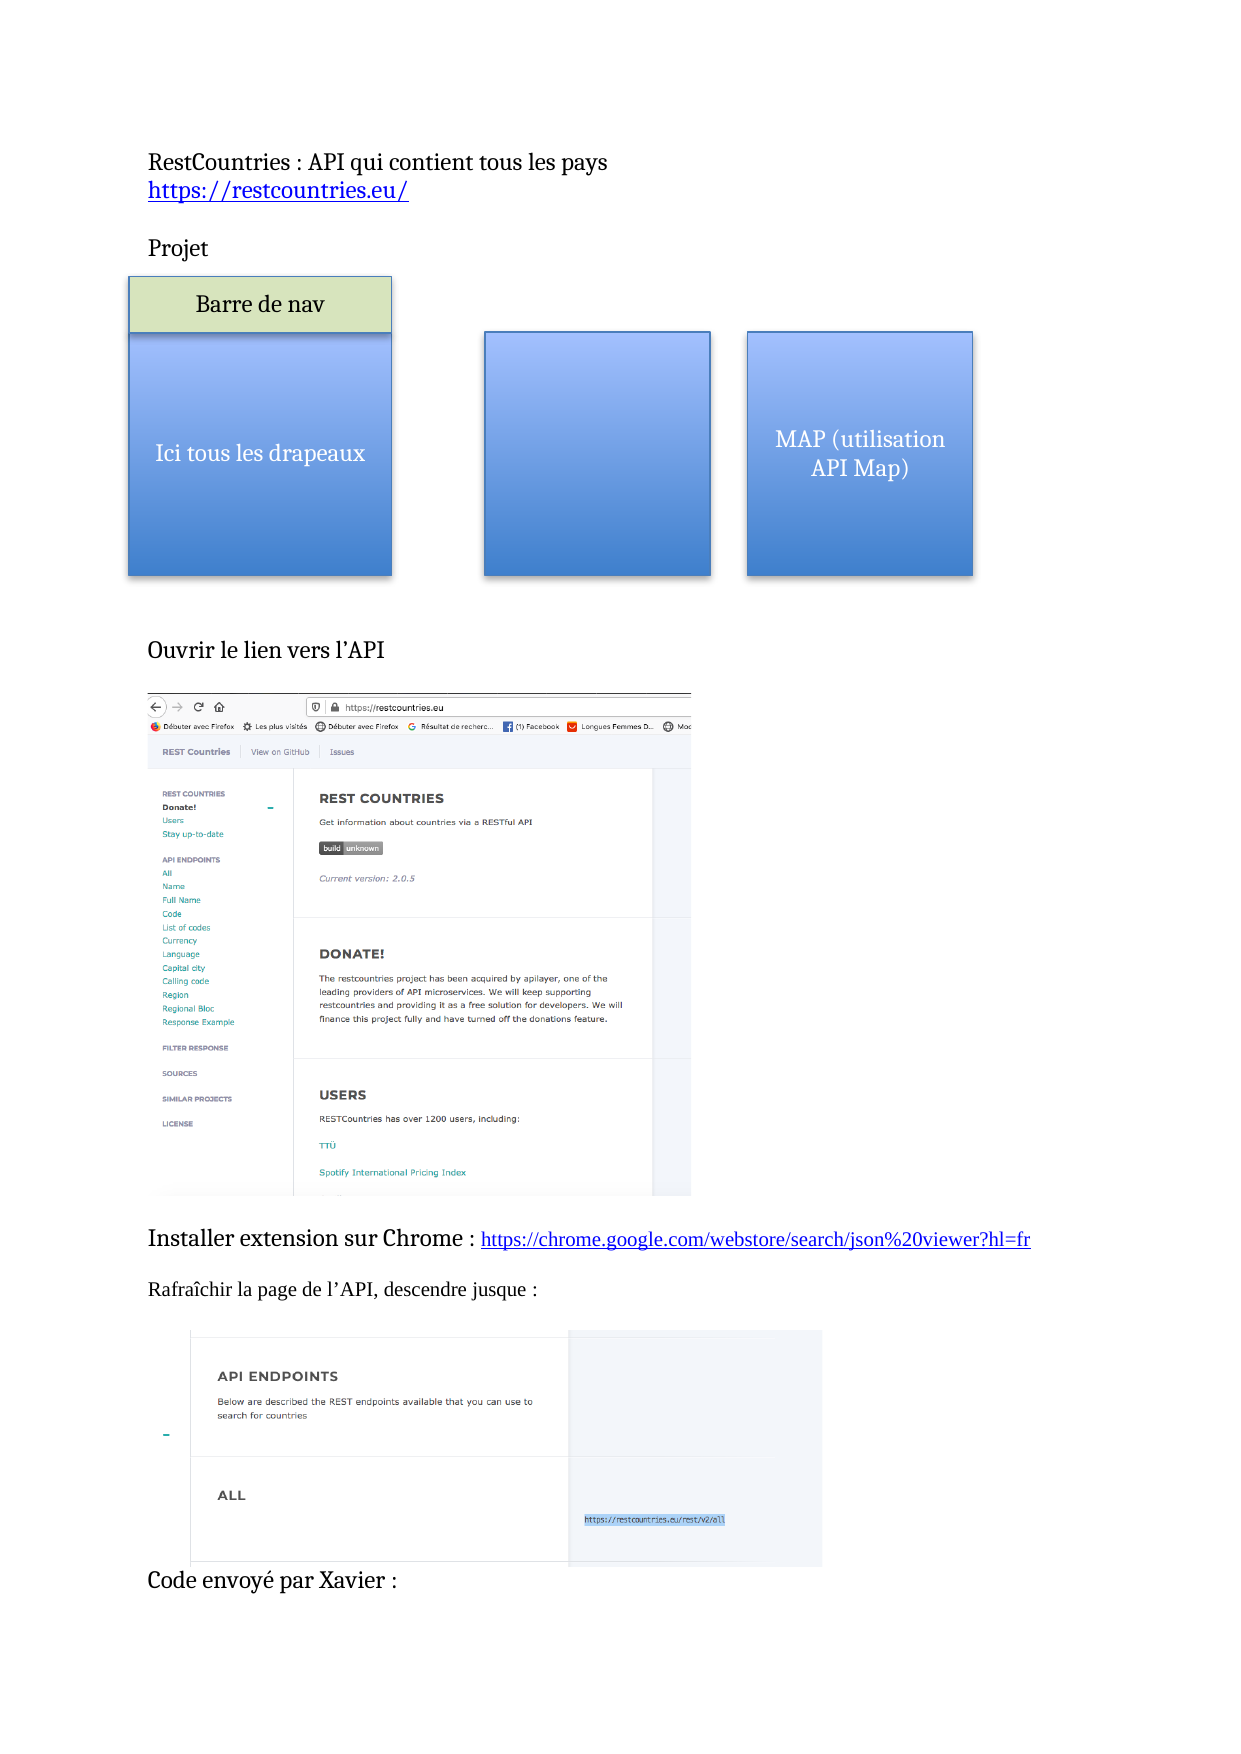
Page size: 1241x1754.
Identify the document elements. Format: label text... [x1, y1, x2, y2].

text Projet [148, 234, 1093, 263]
text Code envoyé par Xavier : [148, 1566, 1093, 1595]
text Installer extension sur Chrome : https://chrome.google.com/webstore/search/json%20viewer?hl=fr [148, 1224, 1093, 1253]
text Ouvrir le lien vers l’API [148, 636, 1093, 665]
text RestCountries : API qui contient tous les pays [148, 148, 1093, 176]
text Rafraîchir la page de l’API, descendre jusque : [148, 1277, 1093, 1301]
picture [147, 1330, 823, 1567]
picture [147, 693, 692, 1196]
text https://restcountries.eu/ [148, 176, 1093, 205]
